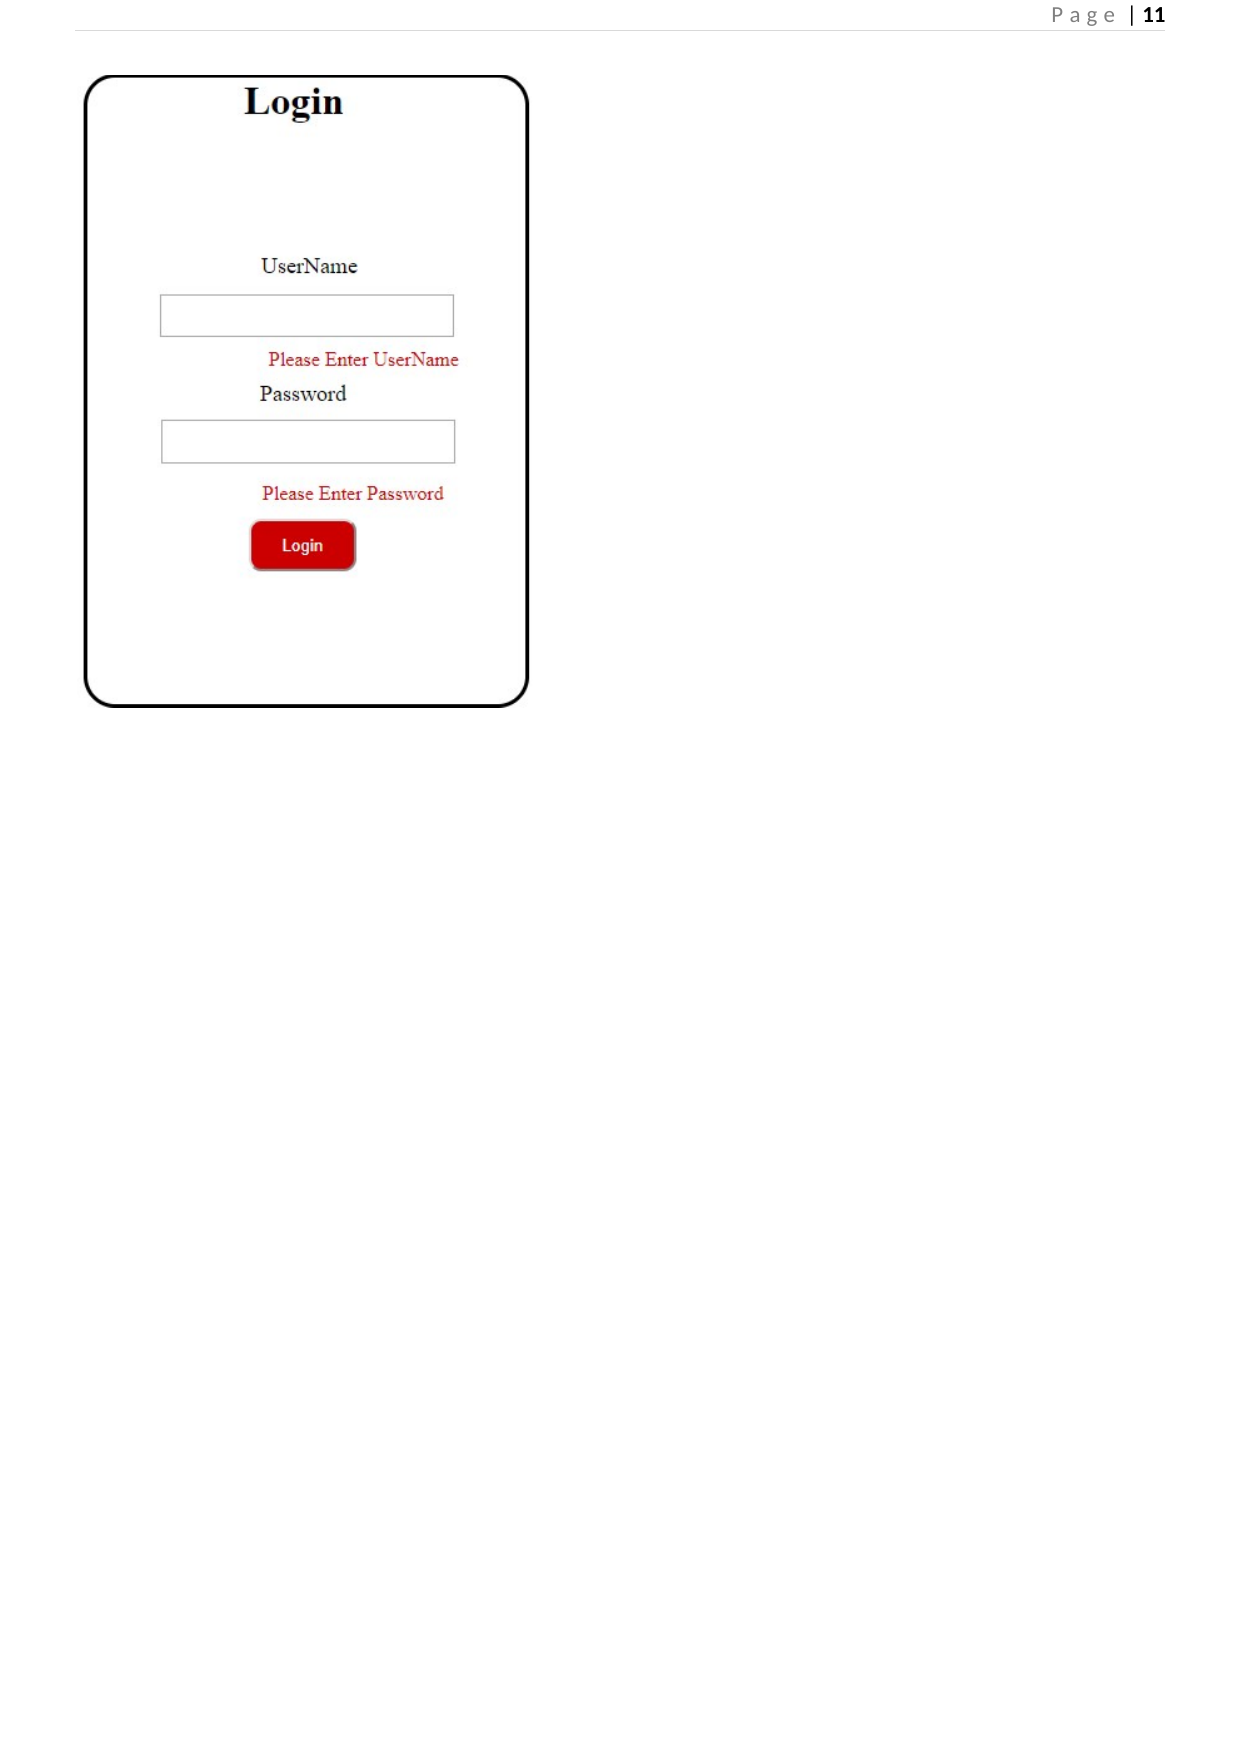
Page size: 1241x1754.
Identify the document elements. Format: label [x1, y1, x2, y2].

picture [75, 75, 533, 708]
